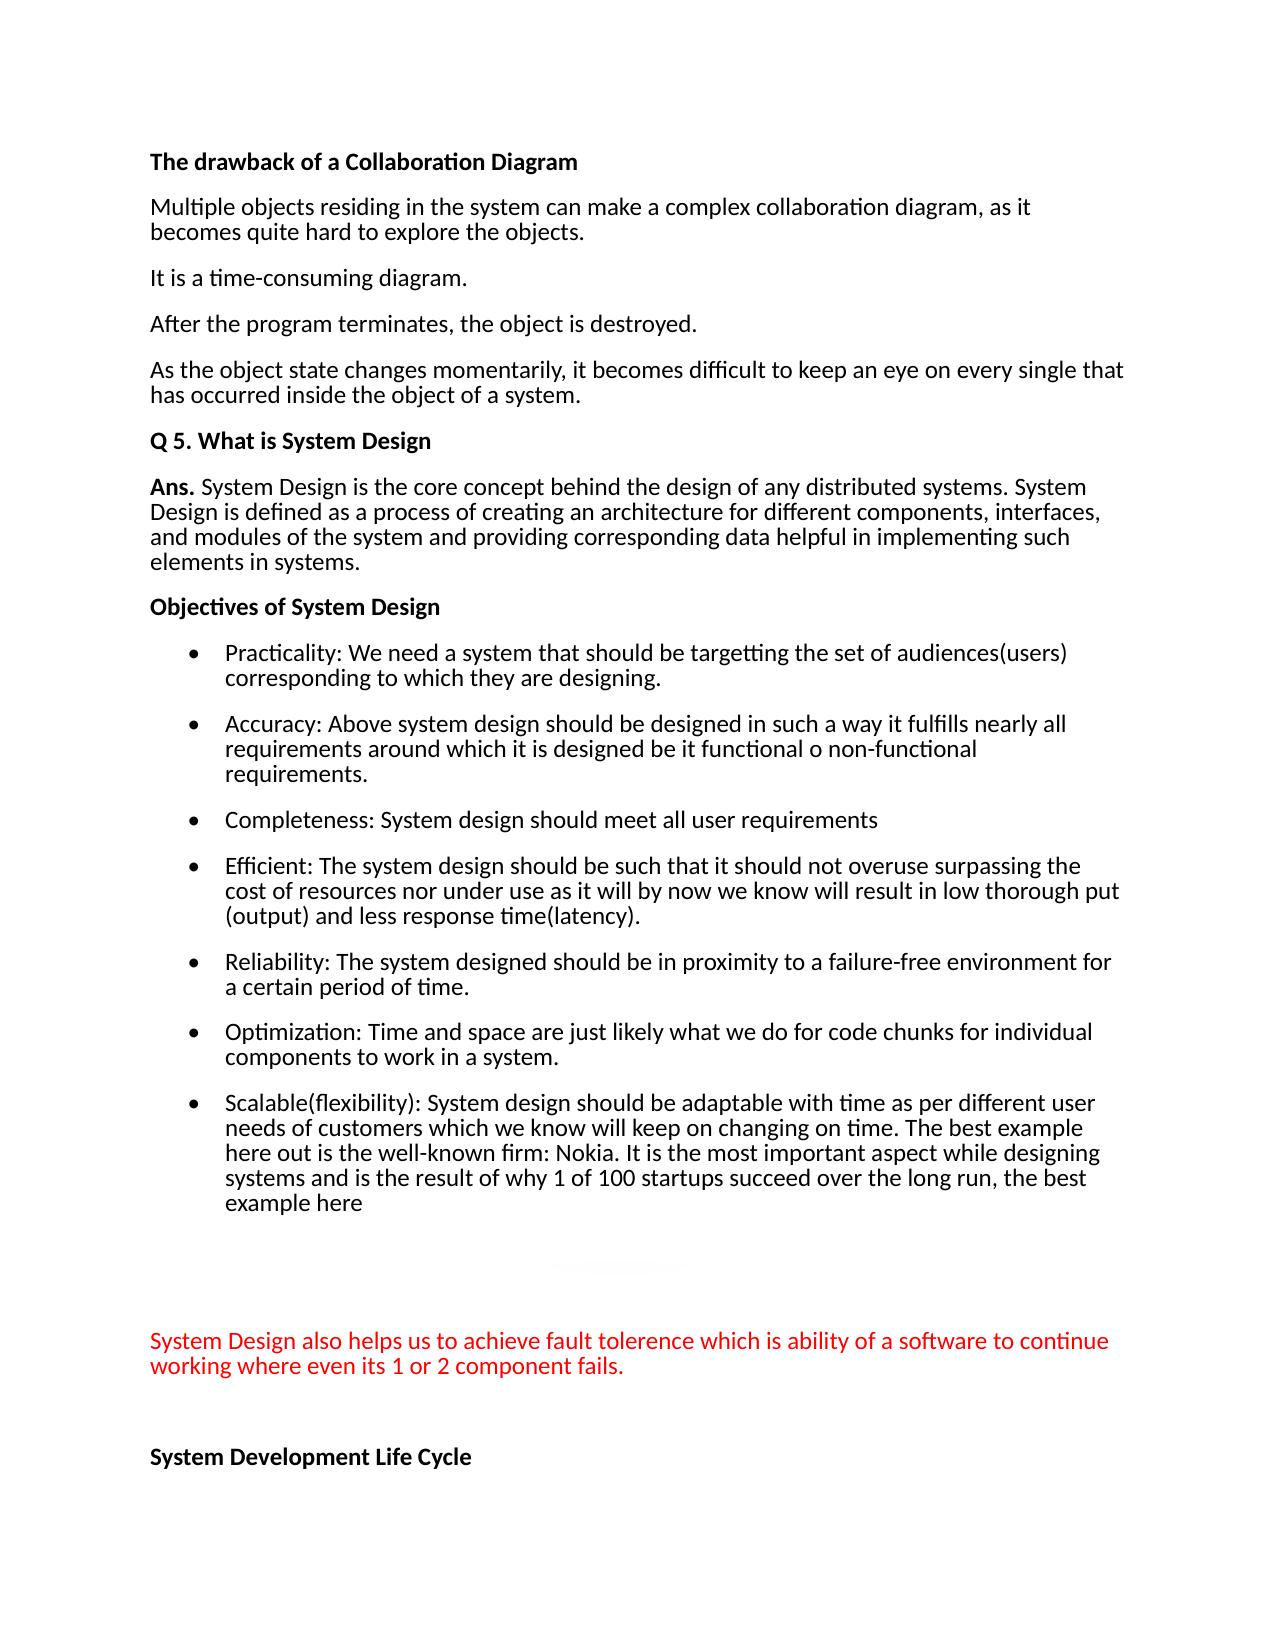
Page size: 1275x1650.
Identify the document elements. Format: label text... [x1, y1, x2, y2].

text Objectives of System Design [150, 596, 1125, 621]
list Practicality: We need a system that should be targetting the set of audiences(users) corresponding to which they are designing. [187, 642, 1125, 692]
text Multiple objects residing in the system can make a complex collaboration diagram, as it becomes quite hard to explore the objects. [150, 196, 1125, 246]
list Accuracy: Above system design should be designed in such a way it fulfills nearly all requirements around which it is designed be it functional o non-functional requirements. [187, 712, 1125, 787]
list Efficient: The system design should be such that it should not overuse surpassing the cost of resources nor under use as it will by now we know will result in low thorough put (output) and less response time(latency). [187, 854, 1125, 929]
text System Development Life Cycle [150, 1446, 1125, 1471]
text The drawback of a Collaboration Diagram [150, 150, 1125, 175]
list Reliability: The system designed should be in proximity to a failure-free environment for a certain period of time. [187, 950, 1125, 1000]
list Optimization: Time and space are just likely what we do for code chunks for individual components to work in a system. [187, 1021, 1125, 1071]
text Q 5. What is System Design [150, 429, 1125, 454]
text Ans. System Design is the core concept behind the design of any distributed systems. System Design is defined as a process of creating an architecture for different components, interfaces, and modules of the system and providing corresponding data helpful in implementing such elements in systems. [150, 475, 1125, 575]
text After the program terminates, the object is destroyed. [150, 312, 1125, 337]
list Completeness: System design should meet all user requirements [187, 808, 1125, 833]
text As the object state changes momentarily, it becomes difficult to keep an eye on every single that has occurred inside the object of a system. [150, 358, 1125, 408]
text It is a time-consuming diagram. [150, 267, 1125, 292]
text System Design also helps us to achieve fault tolerence which is ability of a software to continue working where even its 1 or 2 component fails. [150, 1329, 1125, 1379]
list Scalable(flexibility): System design should be adaptable with time as per different user needs of customers which we know will keep on changing on time. The best example here out is the well-known firm: Nokia. It is the most important aspect while designing systems and is the result of why 1 of 100 startups succeed over the long run, the best example here [187, 1092, 1125, 1217]
